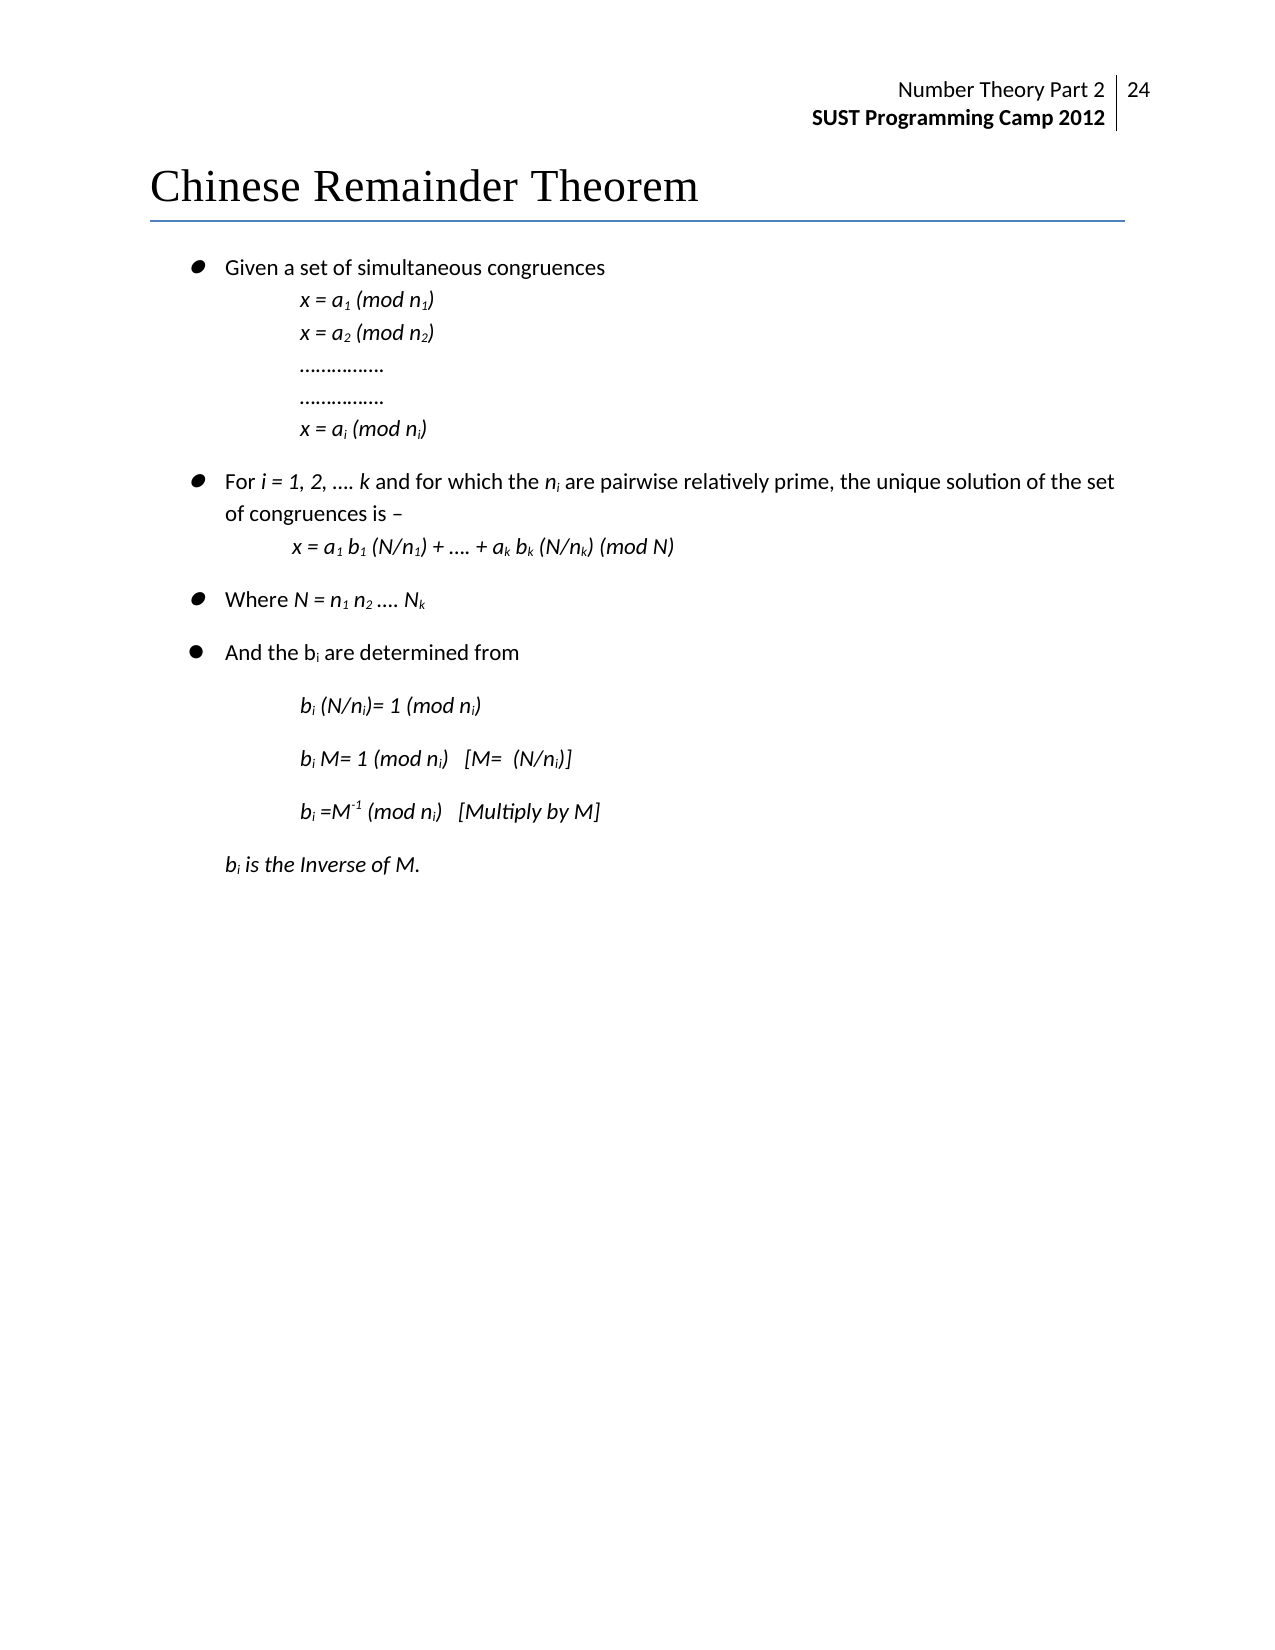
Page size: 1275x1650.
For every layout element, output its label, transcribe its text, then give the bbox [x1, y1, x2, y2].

text bi is the Inverse of M. [150, 850, 1125, 878]
list For i = 1, 2, …. k and for which the ni are pairwise relatively prime, the unique solution of the set of congruences is – x = a1 b1 (N/n1) + …. + ak bk (N/nk) (mod N) [187, 467, 1125, 560]
title Chinese Remainder Theorem [150, 159, 1125, 220]
text bi =M-1 (mod ni) [Multiply by M] [150, 797, 1125, 825]
list Given a set of simultaneous congruences x = a1 (mod n1) x = a2 (mod n2) ……………. ……………. x = ai (mod ni) [187, 253, 1125, 442]
list And the bi are determined from [187, 638, 1125, 666]
text bi (N/ni)= 1 (mod ni) [150, 691, 1125, 719]
list Where N = n1 n2 …. Nk [187, 585, 1125, 613]
text bi M= 1 (mod ni) [M= (N/ni)] [150, 744, 1125, 772]
